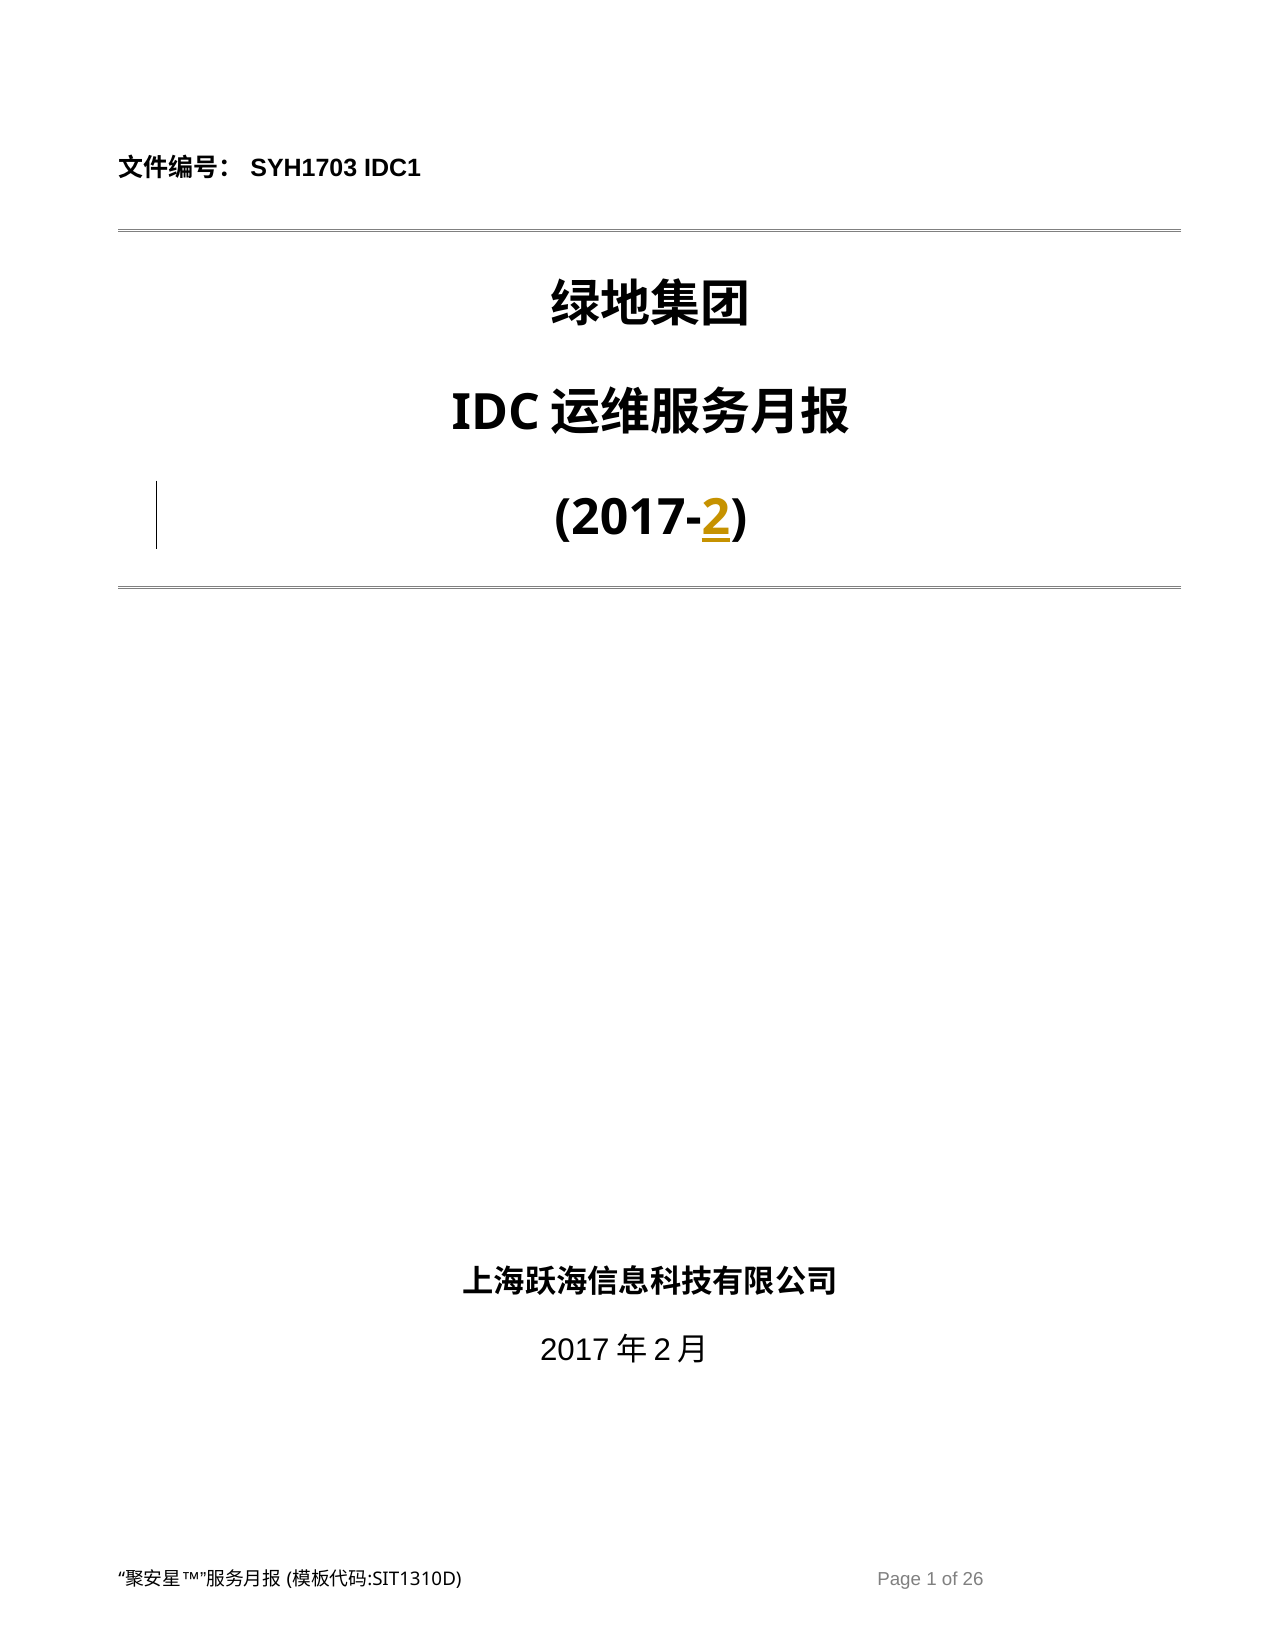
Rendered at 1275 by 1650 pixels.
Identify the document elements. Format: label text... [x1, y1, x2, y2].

text 文件编号： SYH1703 IDC1 [118, 148, 1181, 184]
text 上海跃海信息科技有限公司 [118, 1257, 1181, 1302]
title 2017年2月 [118, 1324, 1180, 1369]
